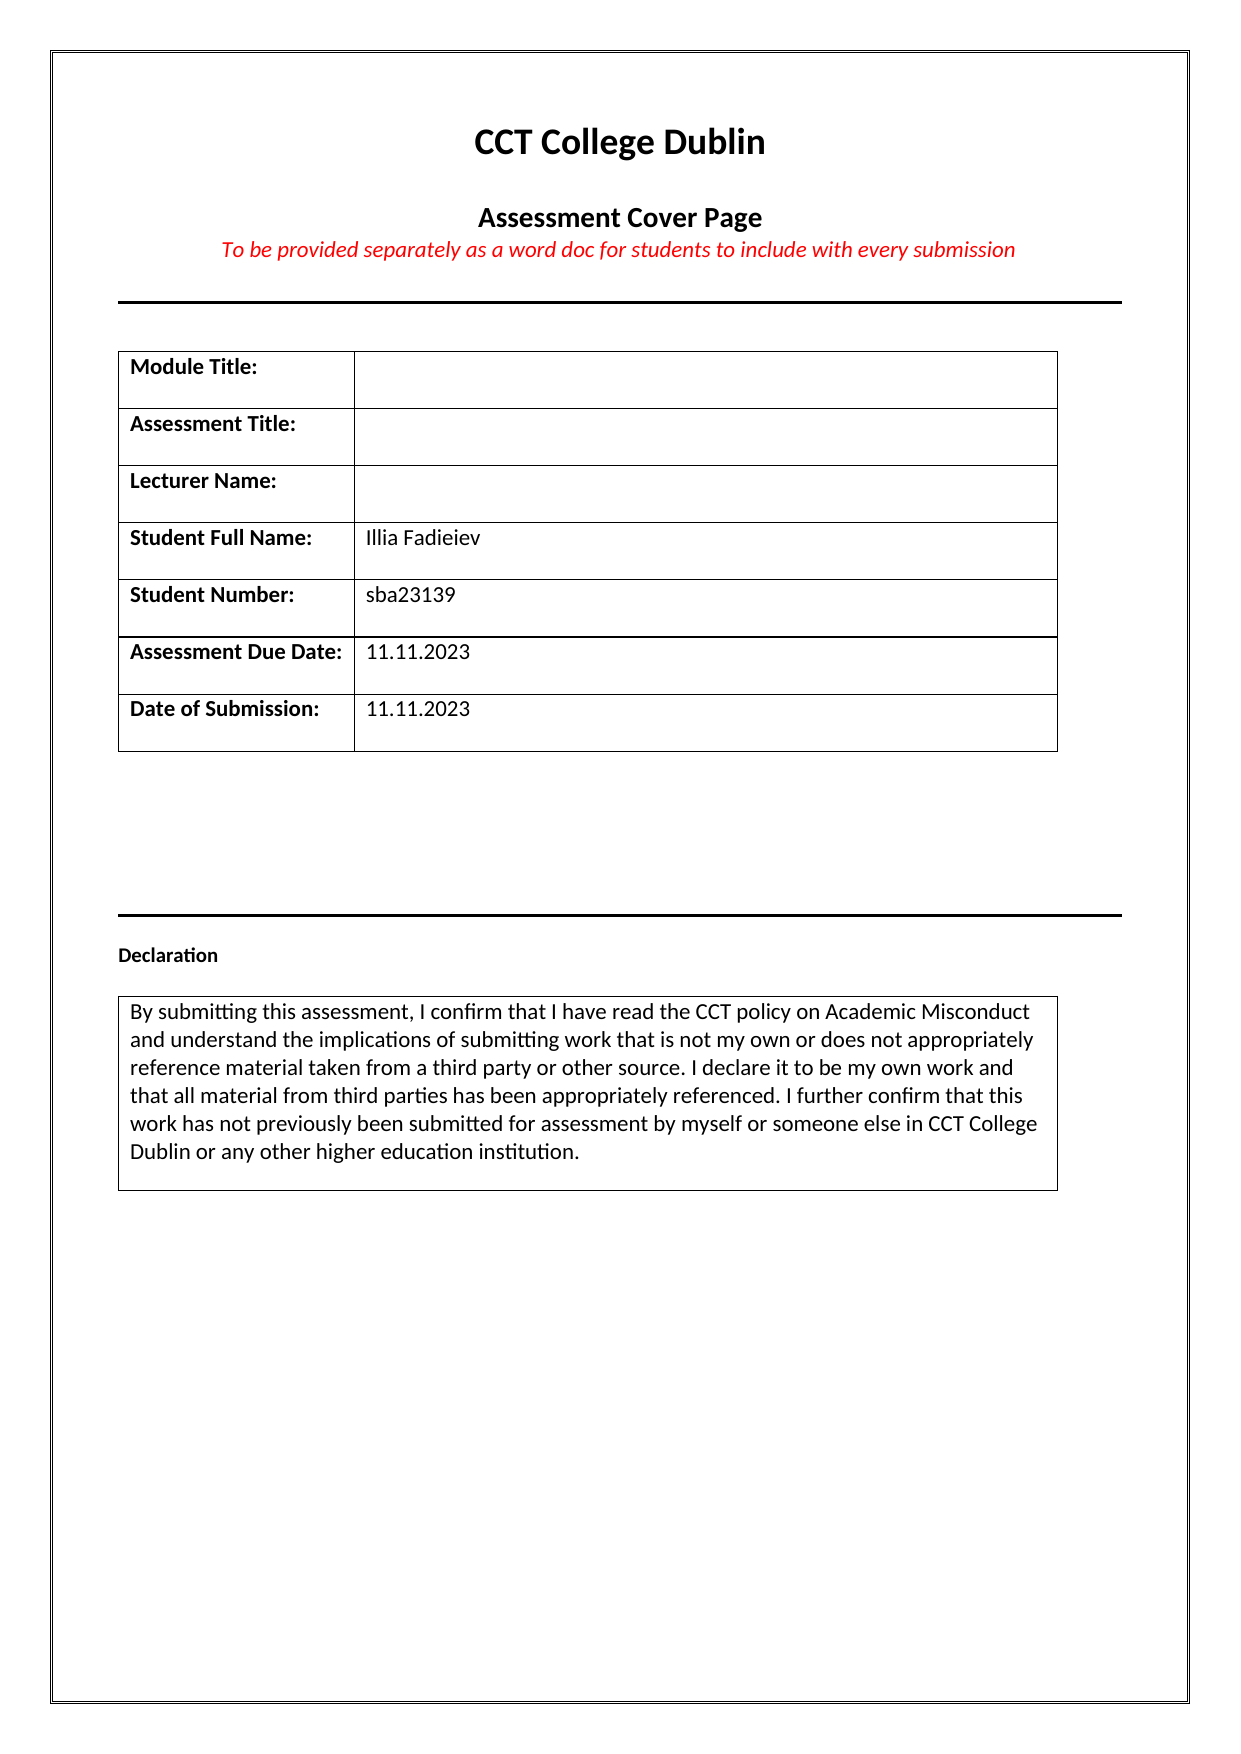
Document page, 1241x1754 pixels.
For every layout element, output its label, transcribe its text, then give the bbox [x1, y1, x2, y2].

table_cell Student Full Name: [119, 523, 354, 579]
table_cell Illia Fadieiev [355, 523, 1057, 579]
table_header By submitting this assessment, I confirm that I have read the CCT policy on Academic Misconduct and understand the implications of submitting work that is not my own or does not appropriately reference material taken from a third party or other source. I declare it to be my own work and that all material from third parties has been appropriately referenced. I further confirm that this work has not previously been submitted for assessment by myself or someone else in CCT College Dublin or any other higher education institution. [119, 997, 1057, 1190]
text CCT College Dublin [118, 118, 1122, 164]
text Declaration [118, 942, 1122, 968]
table_cell Student Number: [119, 580, 354, 636]
text To be provided separately as a word doc for students to include with every submission [118, 235, 1122, 263]
table_cell [355, 409, 1057, 465]
table_cell sba23139 [355, 580, 1057, 636]
table_cell Lecturer Name: [119, 466, 354, 522]
text Assessment Cover Page [118, 199, 1122, 235]
table_cell [355, 466, 1057, 522]
table_header [355, 352, 1057, 408]
table_cell 11.11.2023 [355, 638, 1057, 693]
table_header Module Title: [119, 352, 354, 408]
table_cell Assessment Due Date: [119, 638, 354, 693]
table_cell 11.11.2023 [355, 695, 1057, 751]
table_cell Date of Submission: [119, 695, 354, 751]
table_cell Assessment Title: [119, 409, 354, 465]
